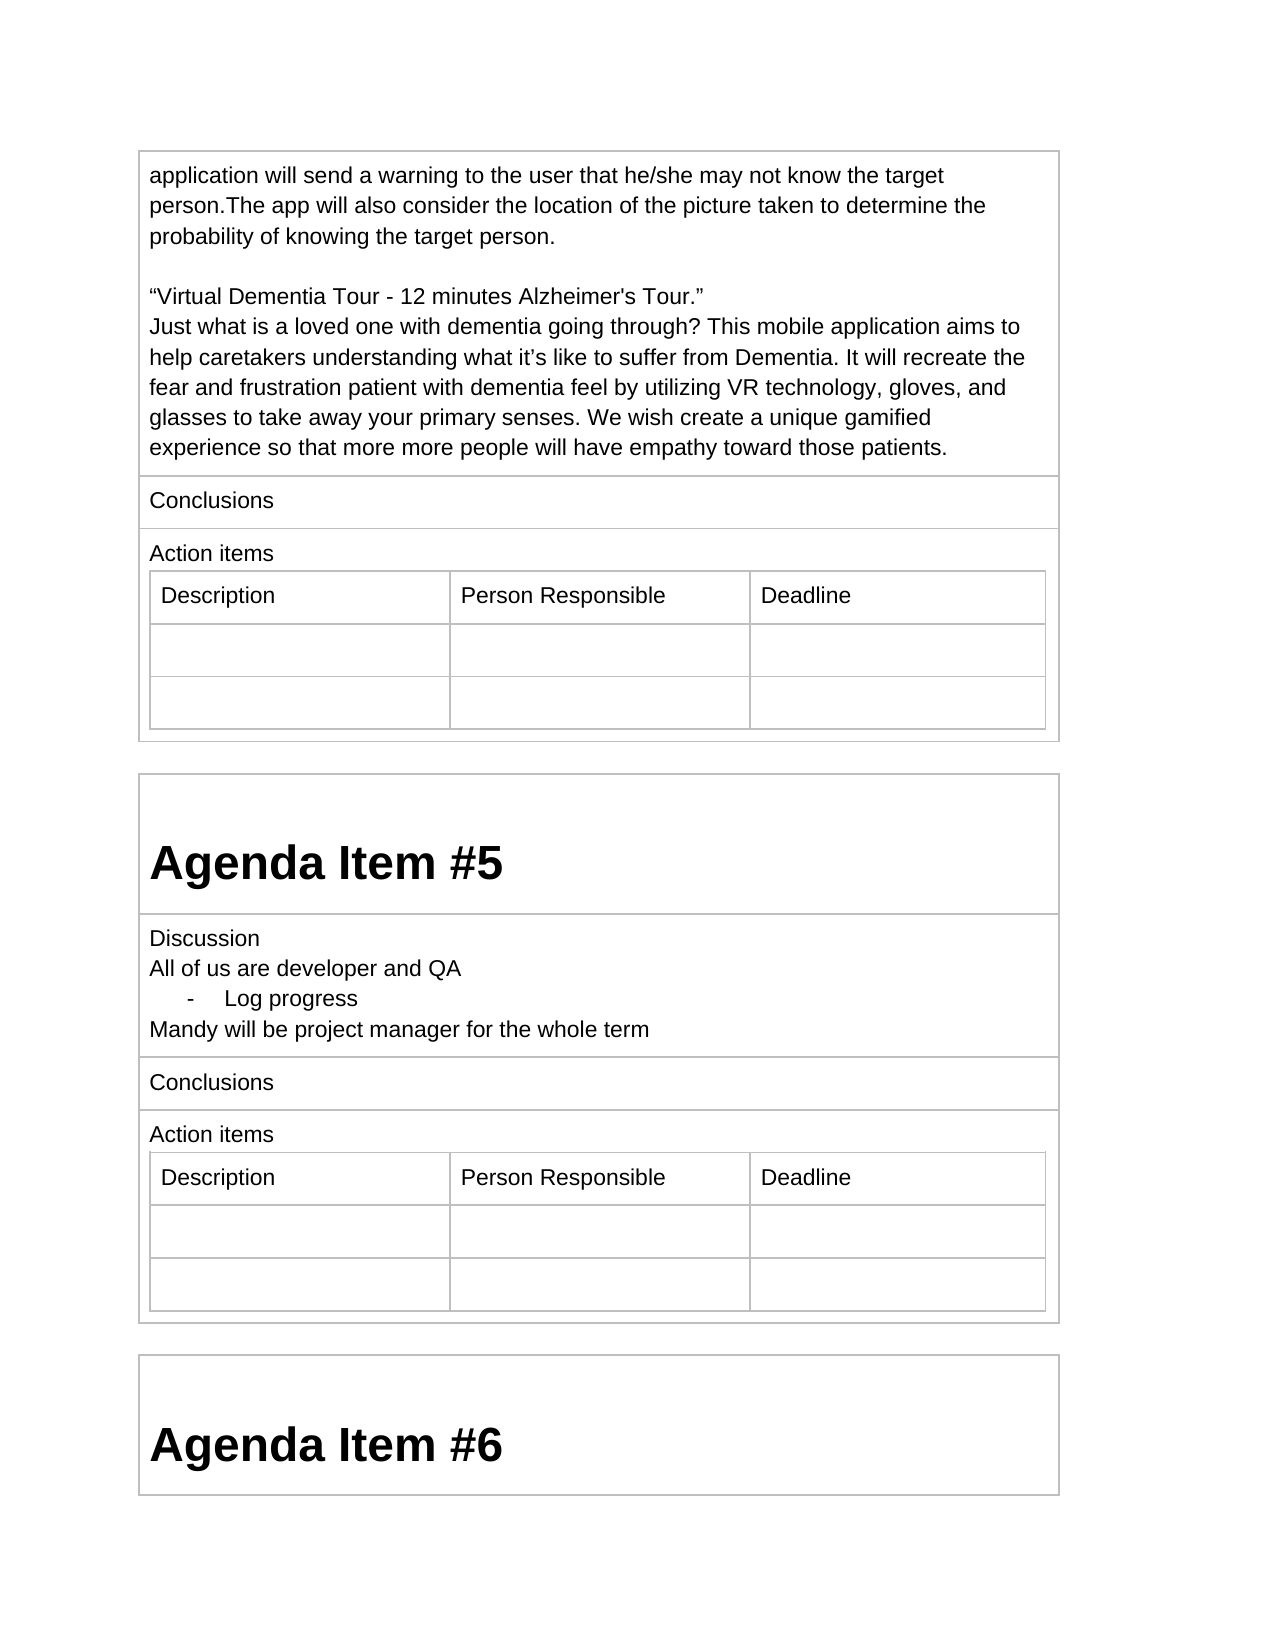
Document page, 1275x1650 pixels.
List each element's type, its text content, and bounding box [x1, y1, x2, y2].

table_cell Conclusions [140, 1058, 1058, 1109]
table_cell Action items [140, 1111, 1058, 1322]
table_header Agenda Item #5 [140, 775, 1058, 913]
table_cell Discussion All of us are developer and QA Log progress Mandy will be project manager for the whole term [140, 915, 1058, 1056]
table_cell Conclusions [140, 477, 1058, 527]
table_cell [140, 152, 1058, 475]
table_cell Action items [140, 529, 1058, 741]
table_header Agenda Item #6 [140, 1356, 1058, 1494]
